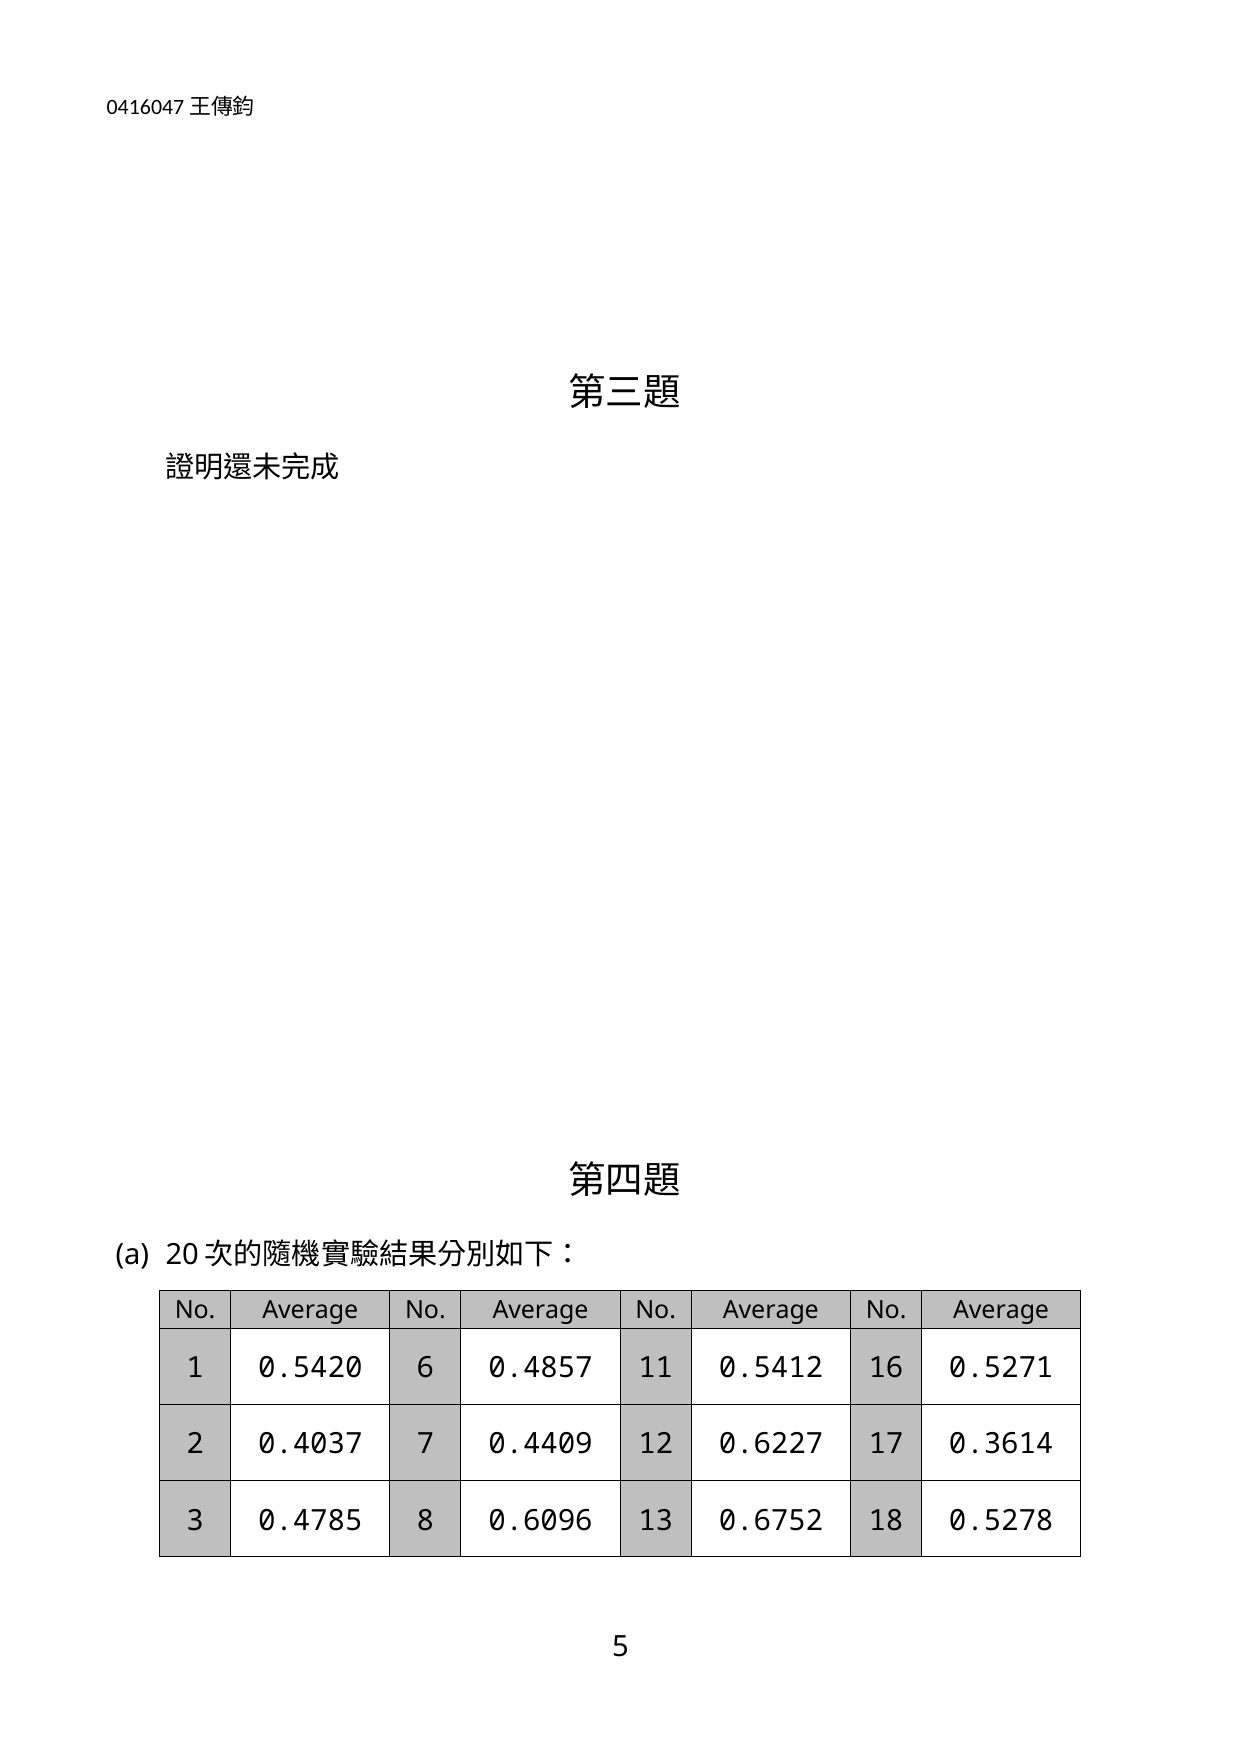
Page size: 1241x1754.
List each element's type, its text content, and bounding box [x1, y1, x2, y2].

text 證明還未完成 [165, 427, 1134, 502]
table_cell 0.4037 [231, 1405, 389, 1480]
table_cell 0.4409 [461, 1405, 620, 1480]
table_cell 0.6227 [692, 1405, 850, 1480]
table_header No. [621, 1291, 691, 1328]
table_cell 12 [621, 1405, 691, 1480]
table_cell 0.5271 [922, 1329, 1080, 1404]
table_cell 11 [621, 1329, 691, 1404]
table_header No. [160, 1291, 230, 1328]
text 第三題 [115, 352, 1134, 427]
table_cell 6 [390, 1329, 460, 1404]
table_header Average [692, 1291, 850, 1328]
table_header No. [390, 1291, 460, 1328]
table_cell 0.5278 [922, 1481, 1080, 1556]
table_cell 0.6752 [692, 1481, 850, 1556]
table_cell 0.3614 [922, 1405, 1080, 1480]
table_cell 3 [160, 1481, 230, 1556]
table_cell 8 [390, 1481, 460, 1556]
table_cell 7 [390, 1405, 460, 1480]
table_header Average [461, 1291, 620, 1328]
table_cell 13 [621, 1481, 691, 1556]
table_header Average [922, 1291, 1080, 1328]
table_cell 1 [160, 1329, 230, 1404]
table_cell 0.6096 [461, 1481, 620, 1556]
text 第四題 [115, 1139, 1134, 1214]
table_cell 0.4857 [461, 1329, 620, 1404]
table_cell 16 [851, 1329, 921, 1404]
list 20次的隨機實驗結果分別如下： [115, 1214, 1134, 1289]
table_cell 2 [160, 1405, 230, 1480]
table_cell 17 [851, 1405, 921, 1480]
table_header No. [851, 1291, 921, 1328]
table_cell 0.5412 [692, 1329, 850, 1404]
table_header Average [231, 1291, 389, 1328]
table_cell 0.4785 [231, 1481, 389, 1556]
table_cell 18 [851, 1481, 921, 1556]
table_cell 0.5420 [231, 1329, 389, 1404]
